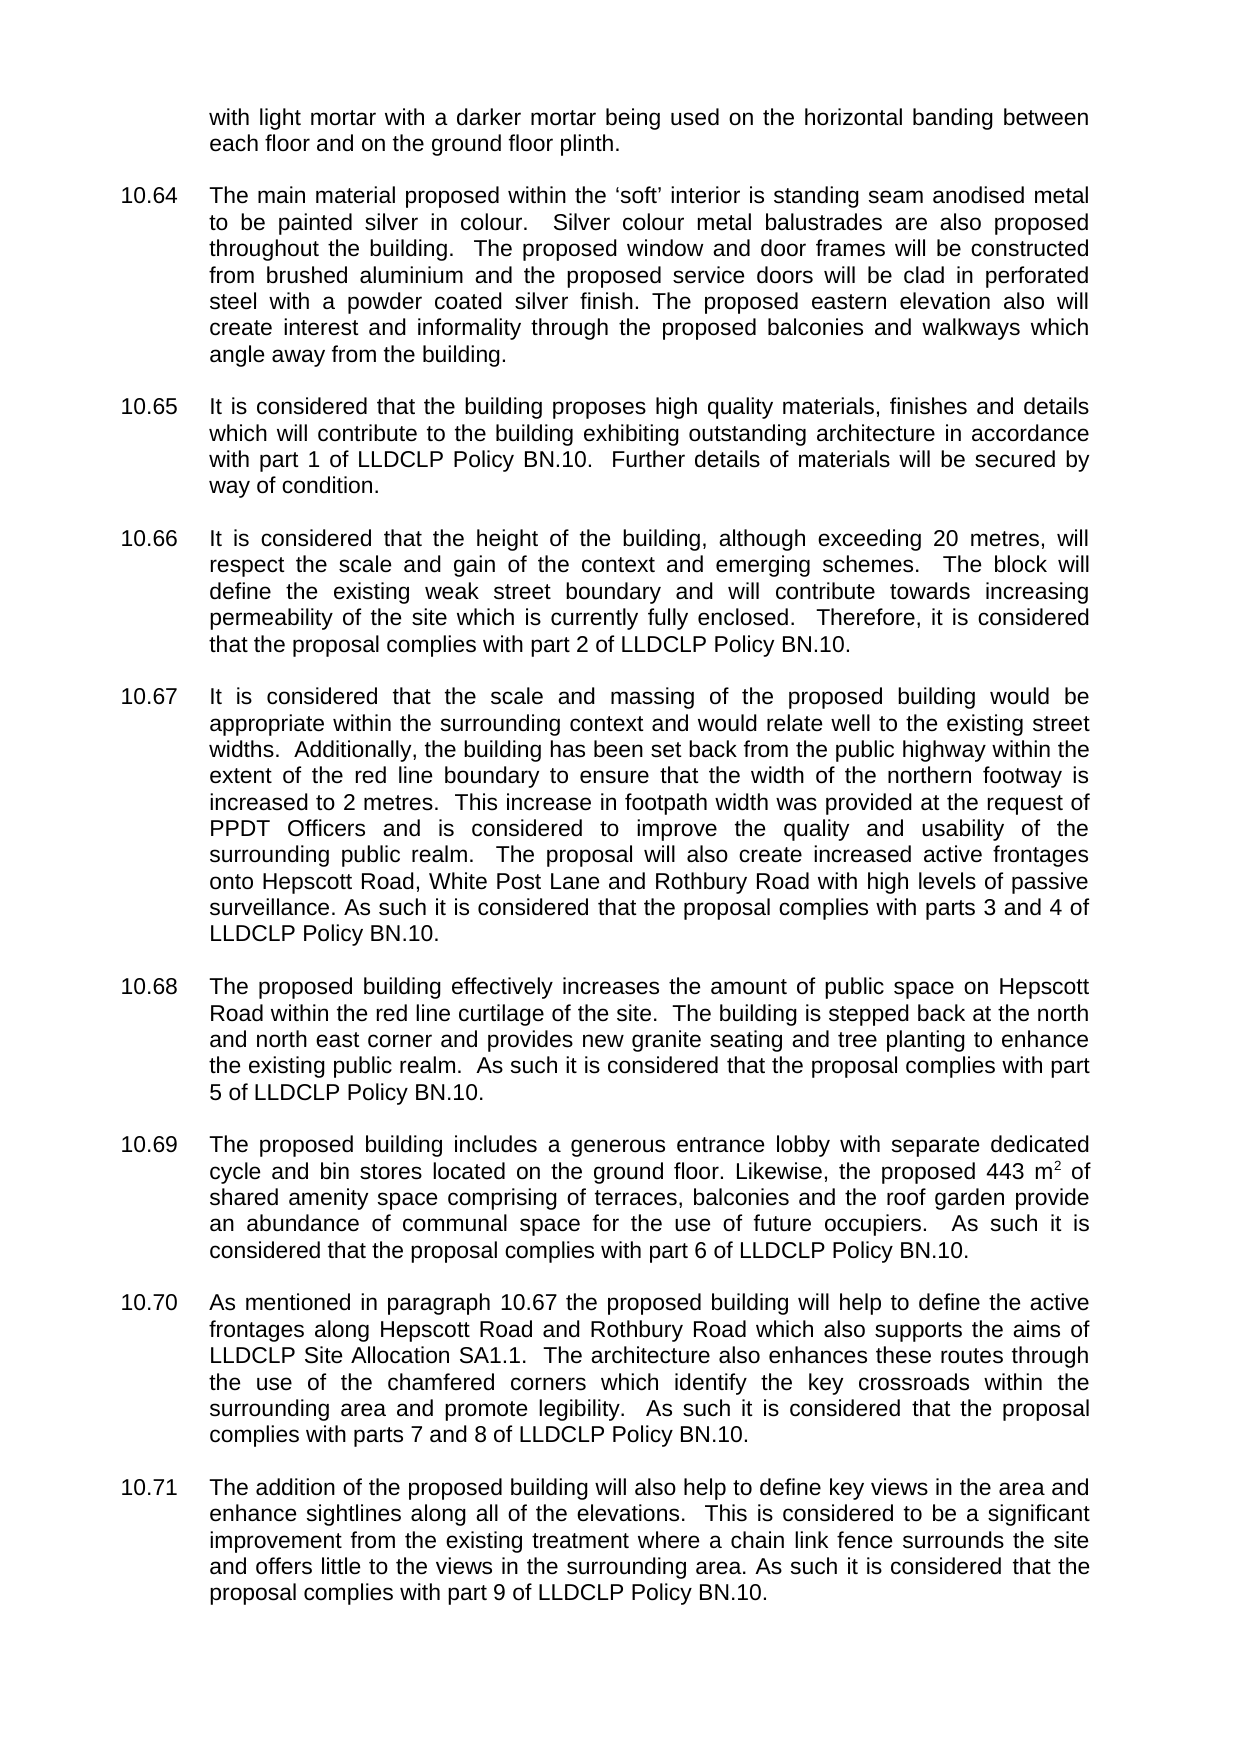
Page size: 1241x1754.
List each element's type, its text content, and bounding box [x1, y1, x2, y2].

list As mentioned in paragraph 10.67 the proposed building will help to define the active frontages along Hepscott Road and Rothbury Road which also supports the aims of LLDCLP Site Allocation SA1.1. The architecture also enhances these routes through the use of the chamfered corners which identify the key crossroads within the surrounding area and promote legibility. As such it is considered that the proposal complies with parts 7 and 8 of LLDCLP Policy BN.10. [120, 1289, 1090, 1447]
list The main material proposed within the ‘soft’ interior is standing seam anodised metal to be painted silver in colour. Silver colour metal balustrades are also proposed throughout the building. The proposed window and door frames will be constructed from brushed aluminium and the proposed service doors will be clad in perforated steel with a powder coated silver finish. The proposed eastern elevation also will create interest and informality through the proposed balconies and walkways which angle away from the building. [120, 182, 1090, 367]
list The proposed building effectively increases the amount of public space on Hepscott Road within the red line curtilage of the site. The building is stepped back at the north and north east corner and provides new granite seating and tree planting to enhance the existing public realm. As such it is considered that the proposal complies with part 5 of LLDCLP Policy BN.10. [120, 973, 1090, 1105]
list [120, 103, 1090, 156]
list It is considered that the building proposes high quality materials, finishes and details which will contribute to the building exhibiting outstanding architecture in accordance with part 1 of LLDCLP Policy BN.10. Further details of materials will be secured by way of condition. [120, 393, 1090, 499]
list The proposed building includes a generous entrance lobby with separate dedicated cycle and bin stores located on the ground floor. Likewise, the proposed 443 m2 of shared amenity space comprising of terraces, balconies and the roof garden provide an abundance of communal space for the use of future occupiers. As such it is considered that the proposal complies with part 6 of LLDCLP Policy BN.10. [120, 1131, 1090, 1263]
list It is considered that the scale and massing of the proposed building would be appropriate within the surrounding context and would relate well to the existing street widths. Additionally, the building has been set back from the public highway within the extent of the red line boundary to ensure that the width of the northern footway is increased to 2 metres. This increase in footpath width was provided at the request of PPDT Officers and is considered to improve the quality and usability of the surrounding public realm. The proposal will also create increased active frontages onto Hepscott Road, White Post Lane and Rothbury Road with high levels of passive surveillance. As such it is considered that the proposal complies with parts 3 and 4 of LLDCLP Policy BN.10. [120, 683, 1090, 947]
list It is considered that the height of the building, although exceeding 20 metres, will respect the scale and gain of the context and emerging schemes. The block will define the existing weak street boundary and will contribute towards increasing permeability of the site which is currently fully enclosed. Therefore, it is considered that the proposal complies with part 2 of LLDCLP Policy BN.10. [120, 525, 1090, 657]
list The addition of the proposed building will also help to define key views in the area and enhance sightlines along all of the elevations. This is considered to be a significant improvement from the existing treatment where a chain link fence surrounds the site and offers little to the views in the surrounding area. As such it is considered that the proposal complies with part 9 of LLDCLP Policy BN.10. [120, 1474, 1090, 1606]
